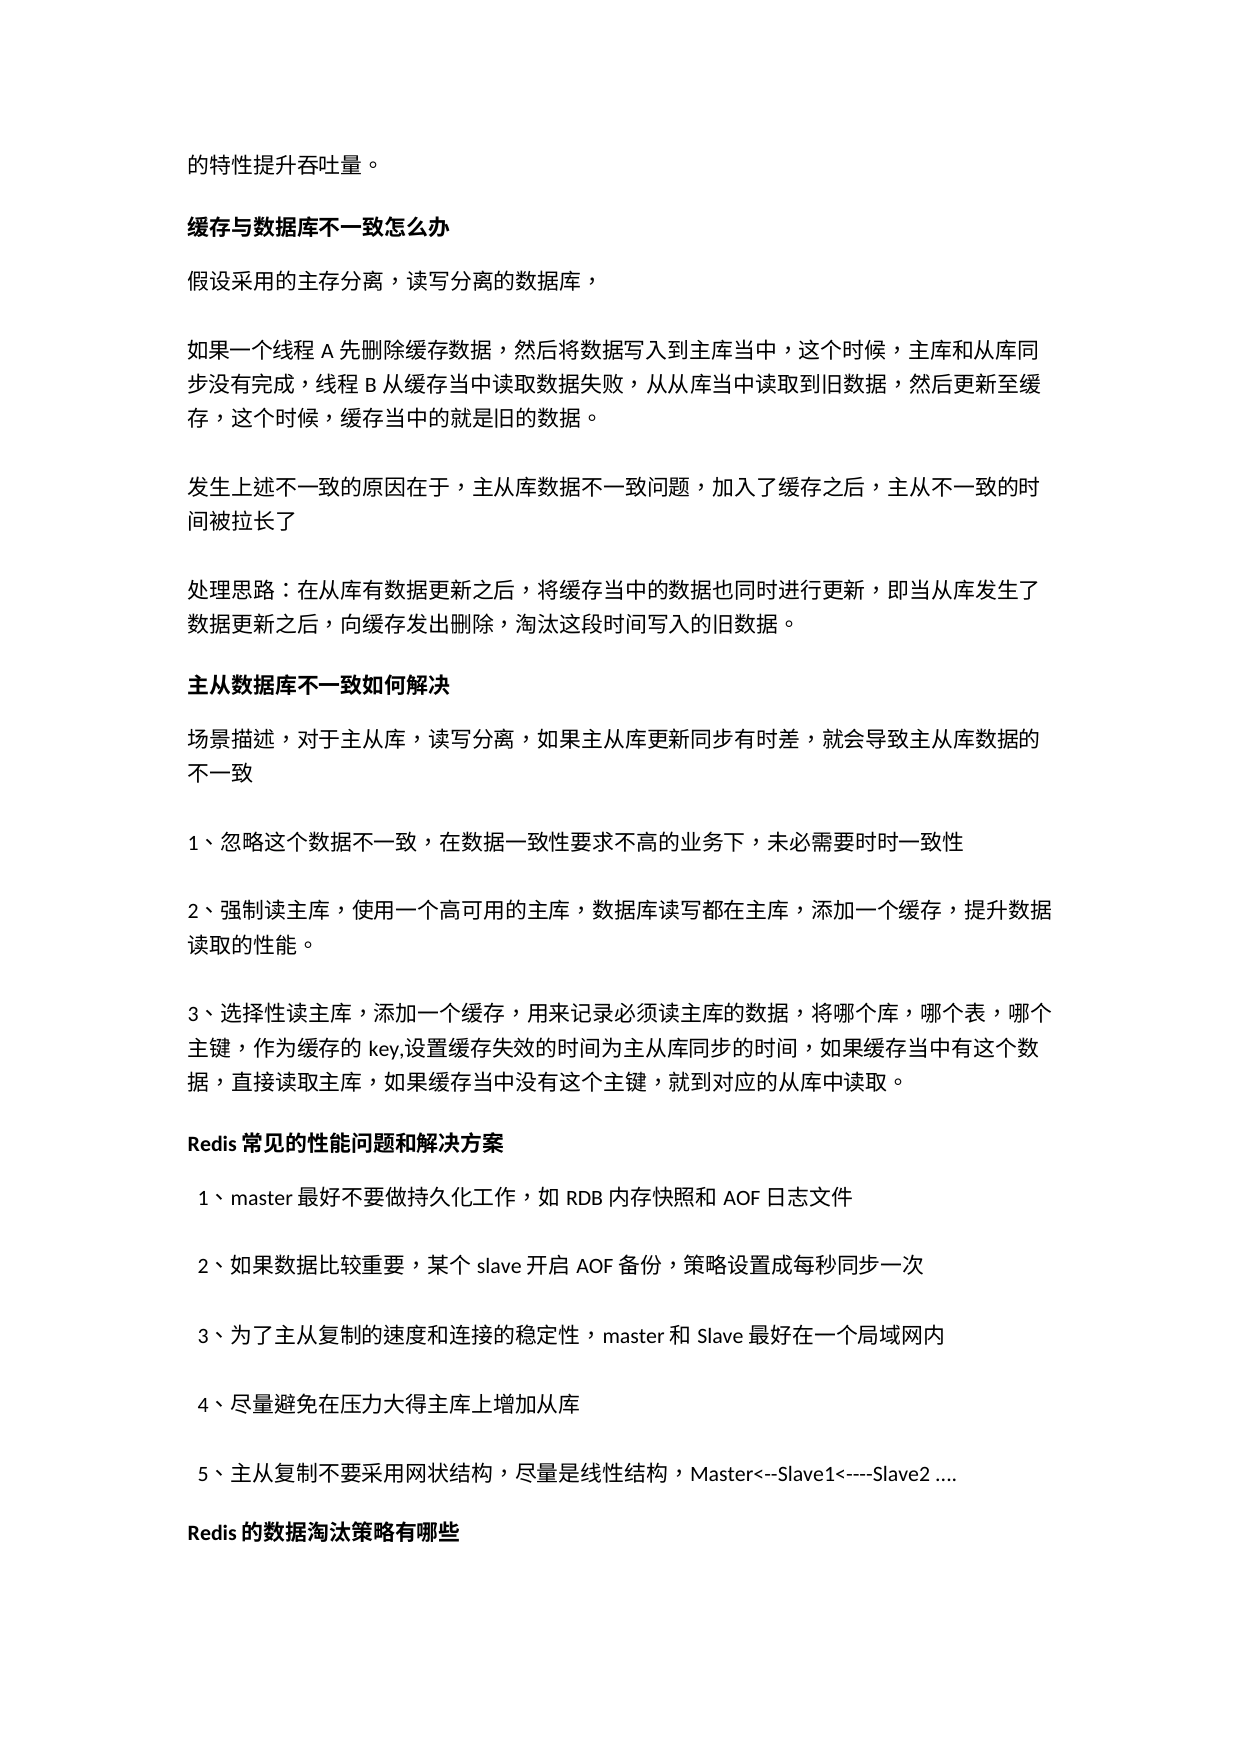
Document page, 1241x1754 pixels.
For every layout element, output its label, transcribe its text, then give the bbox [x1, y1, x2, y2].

text 如果一个线程 A 先删除缓存数据，然后将数据写入到主库当中，这个时候，主库和从库同步没有完成，线程 B 从缓存当中读取数据失败，从从库当中读取到旧数据，然后更新至缓存，这个时候，缓存当中的就是旧的数据。 [187, 335, 1043, 433]
text 2、如果数据比较重要，某个 slave 开启 AOF 备份，策略设置成每秒同步一次 [197, 1251, 1065, 1280]
text 发生上述不一致的原因在于，主从库数据不一致问题，加入了缓存之后，主从不一致的时间被拉长了 [187, 472, 1041, 536]
text 的特性提升吞吐量。 [187, 151, 1065, 180]
text 假设采用的主存分离，读写分离的数据库， [187, 266, 1065, 296]
text 1、master 最好不要做持久化工作，如 RDB 内存快照和 AOF 日志文件 [197, 1181, 1065, 1211]
subtitle 缓存与数据库不一致怎么办 [187, 212, 1065, 242]
text 5、主从复制不要采用网状结构，尽量是线性结构，Master<--Slave1<----Slave2 .... [197, 1458, 1065, 1487]
text 4、尽量避免在压力大得主库上增加从库 [197, 1389, 1065, 1418]
text 1、忽略这个数据不一致，在数据一致性要求不高的业务下，未必需要时时一致性 [187, 826, 1065, 856]
text 3、选择性读主库，添加一个缓存，用来记录必须读主库的数据，将哪个库，哪个表，哪个主键，作为缓存的 key,设置缓存失效的时间为主从库同步的时间，如果缓存当中有这个数据，直接读取主库，如果缓存当中没有这个主键，就到对应的从库中读取。 [187, 998, 1052, 1096]
text 2、强制读主库，使用一个高可用的主库，数据库读写都在主库，添加一个缓存，提升数据读取的性能。 [187, 896, 1052, 959]
text 处理思路：在从库有数据更新之后，将缓存当中的数据也同时进行更新，即当从库发生了数据更新之后，向缓存发出删除，淘汰这段时间写入的旧数据。 [187, 575, 1041, 639]
text 场景描述，对于主从库，读写分离，如果主从库更新同步有时差，就会导致主从库数据的不一致 [187, 724, 1041, 788]
subtitle Redis 常见的性能问题和解决方案 [187, 1128, 1065, 1157]
subtitle 主从数据库不一致如何解决 [187, 670, 1065, 699]
subtitle Redis 的数据淘汰策略有哪些 [187, 1517, 1065, 1547]
text 3、为了主从复制的速度和连接的稳定性，master 和 Slave 最好在一个局域网内 [197, 1319, 1065, 1349]
